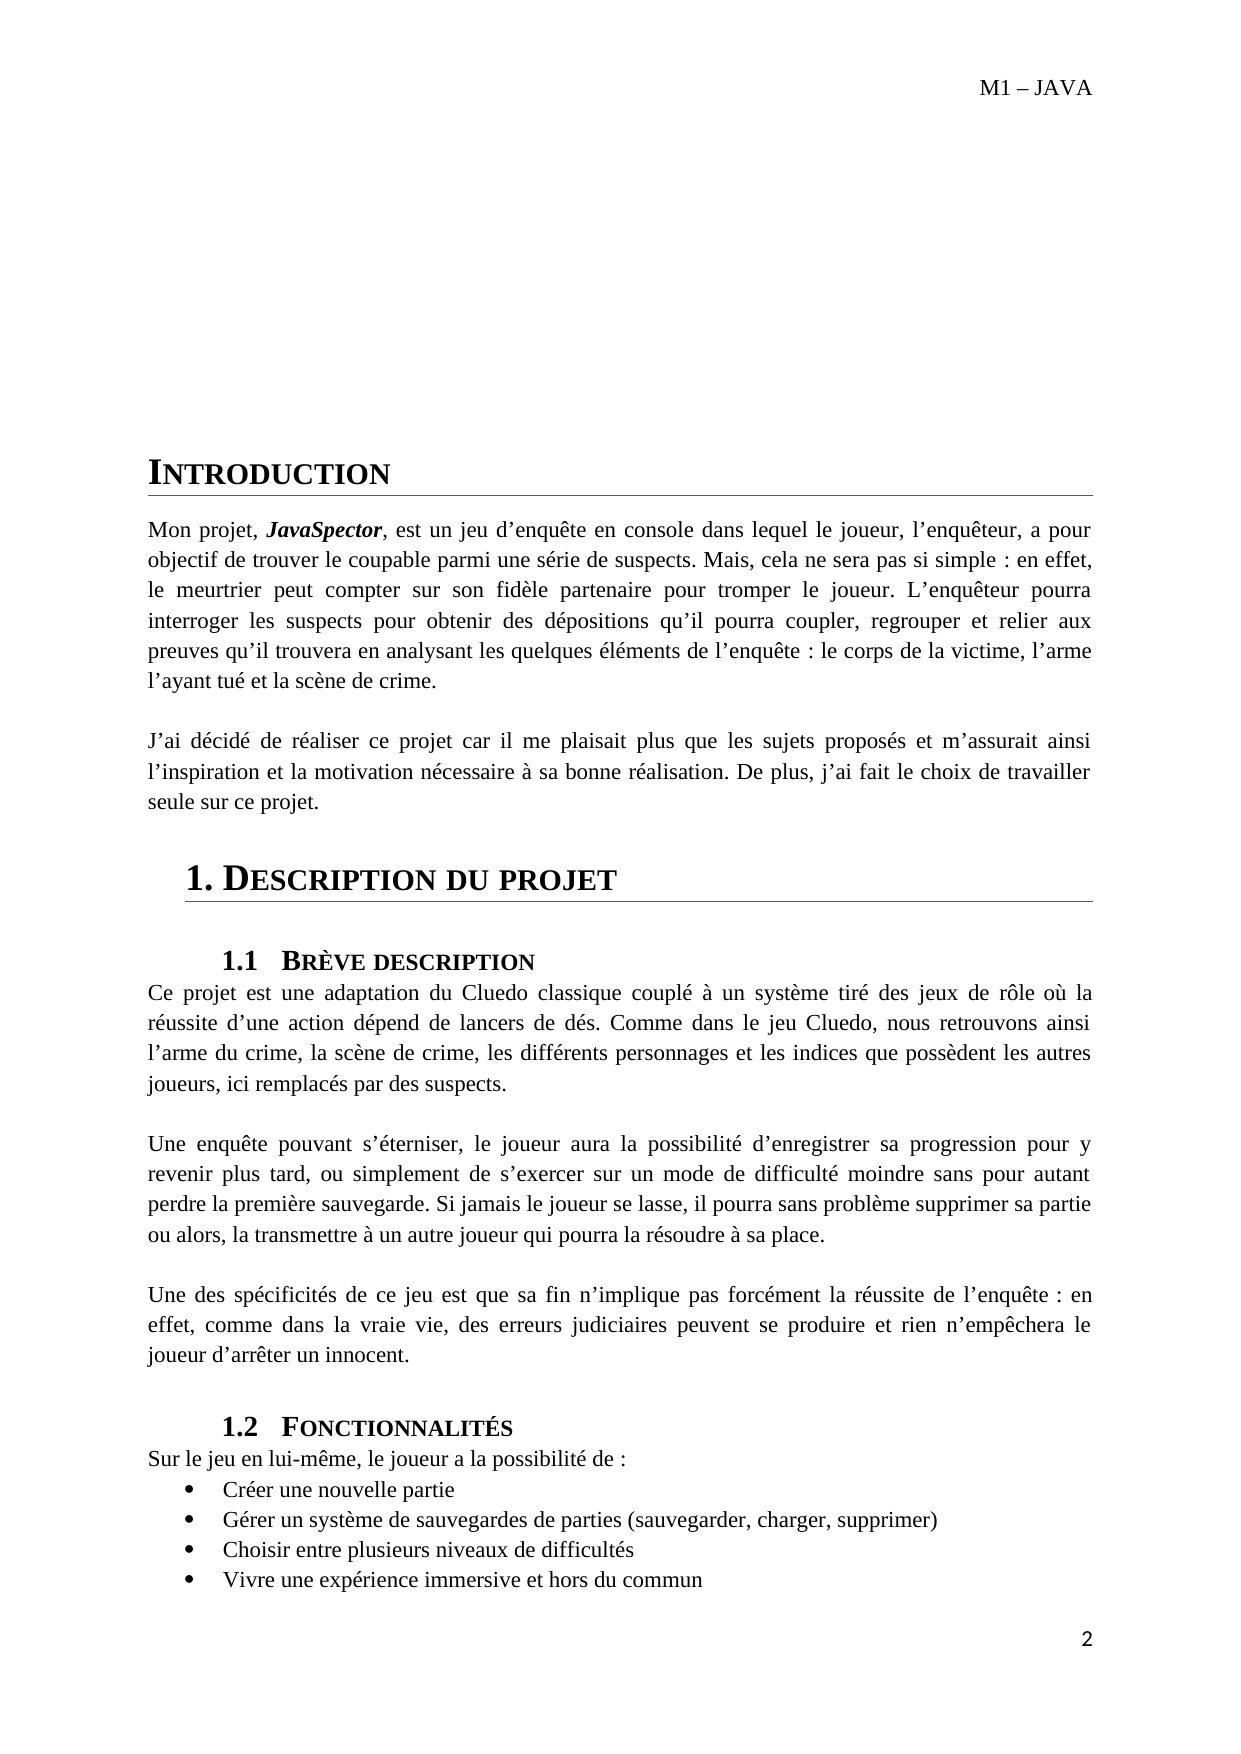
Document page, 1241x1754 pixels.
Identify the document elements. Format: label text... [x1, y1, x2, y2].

text Sur le jeu en lui-même, le joueur a la possibilité de : [148, 1445, 1093, 1472]
list Vivre une expérience immersive et hors du commun [185, 1566, 1093, 1593]
subtitle Fonctionnalités [221, 1409, 1093, 1443]
list Gérer un système de sauvegardes de parties (sauvegarder, charger, supprimer) [185, 1506, 1093, 1532]
list Créer une nouvelle partie [185, 1476, 1093, 1502]
text Mon projet, JavaSpector, est un jeu d’enquête en console dans lequel le joueur, l’enquêteur, a pour objectif de trouver le coupable parmi une série de suspects. Mais, cela ne sera pas si simple : en effet, le meurtrier peut compter sur son fidèle partenaire pour tromper le joueur. L’enquêteur pourra interroger les suspects pour obtenir des dépositions qu’il pourra coupler, regrouper et relier aux preuves qu’il trouvera en analysant les quelques éléments de l’enquête : le corps de la victime, l’arme l’ayant tué et la scène de crime. [148, 516, 1093, 693]
subtitle Description du projet [185, 856, 1093, 901]
subtitle Introduction [148, 450, 1093, 495]
text J’ai décidé de réaliser ce projet car il me plaisait plus que les sujets proposés et m’assurait ainsi l’inspiration et la motivation nécessaire à sa bonne réalisation. De plus, j’ai fait le choix de travailler seule sur ce projet. [148, 728, 1093, 814]
text Une des spécificités de ce jeu est que sa fin n’implique pas forcément la réussite de l’enquête : en effet, comme dans la vraie vie, des erreurs judiciaires peuvent se produire et rien n’empêchera le joueur d’arrêter un innocent. [148, 1281, 1093, 1368]
subtitle Brève description [221, 943, 1093, 976]
text Ce projet est une adaptation du Cluedo classique couplé à un système tiré des jeux de rôle où la réussite d’une action dépend de lancers de dés. Comme dans le jeu Cluedo, nous retrouvons ainsi l’arme du crime, la scène de crime, les différents personnages et les indices que possèdent les autres joueurs, ici remplacés par des suspects. [148, 979, 1093, 1096]
list Choisir entre plusieurs niveaux de difficultés [185, 1536, 1093, 1562]
text Une enquête pouvant s’éterniser, le joueur aura la possibilité d’enregistrer sa progression pour y revenir plus tard, ou simplement de s’exercer sur un mode de difficulté moindre sans pour autant perdre la première sauvegarde. Si jamais le joueur se lasse, il pourra sans problème supprimer sa partie ou alors, la transmettre à un autre joueur qui pourra la résoudre à sa place. [148, 1130, 1093, 1247]
